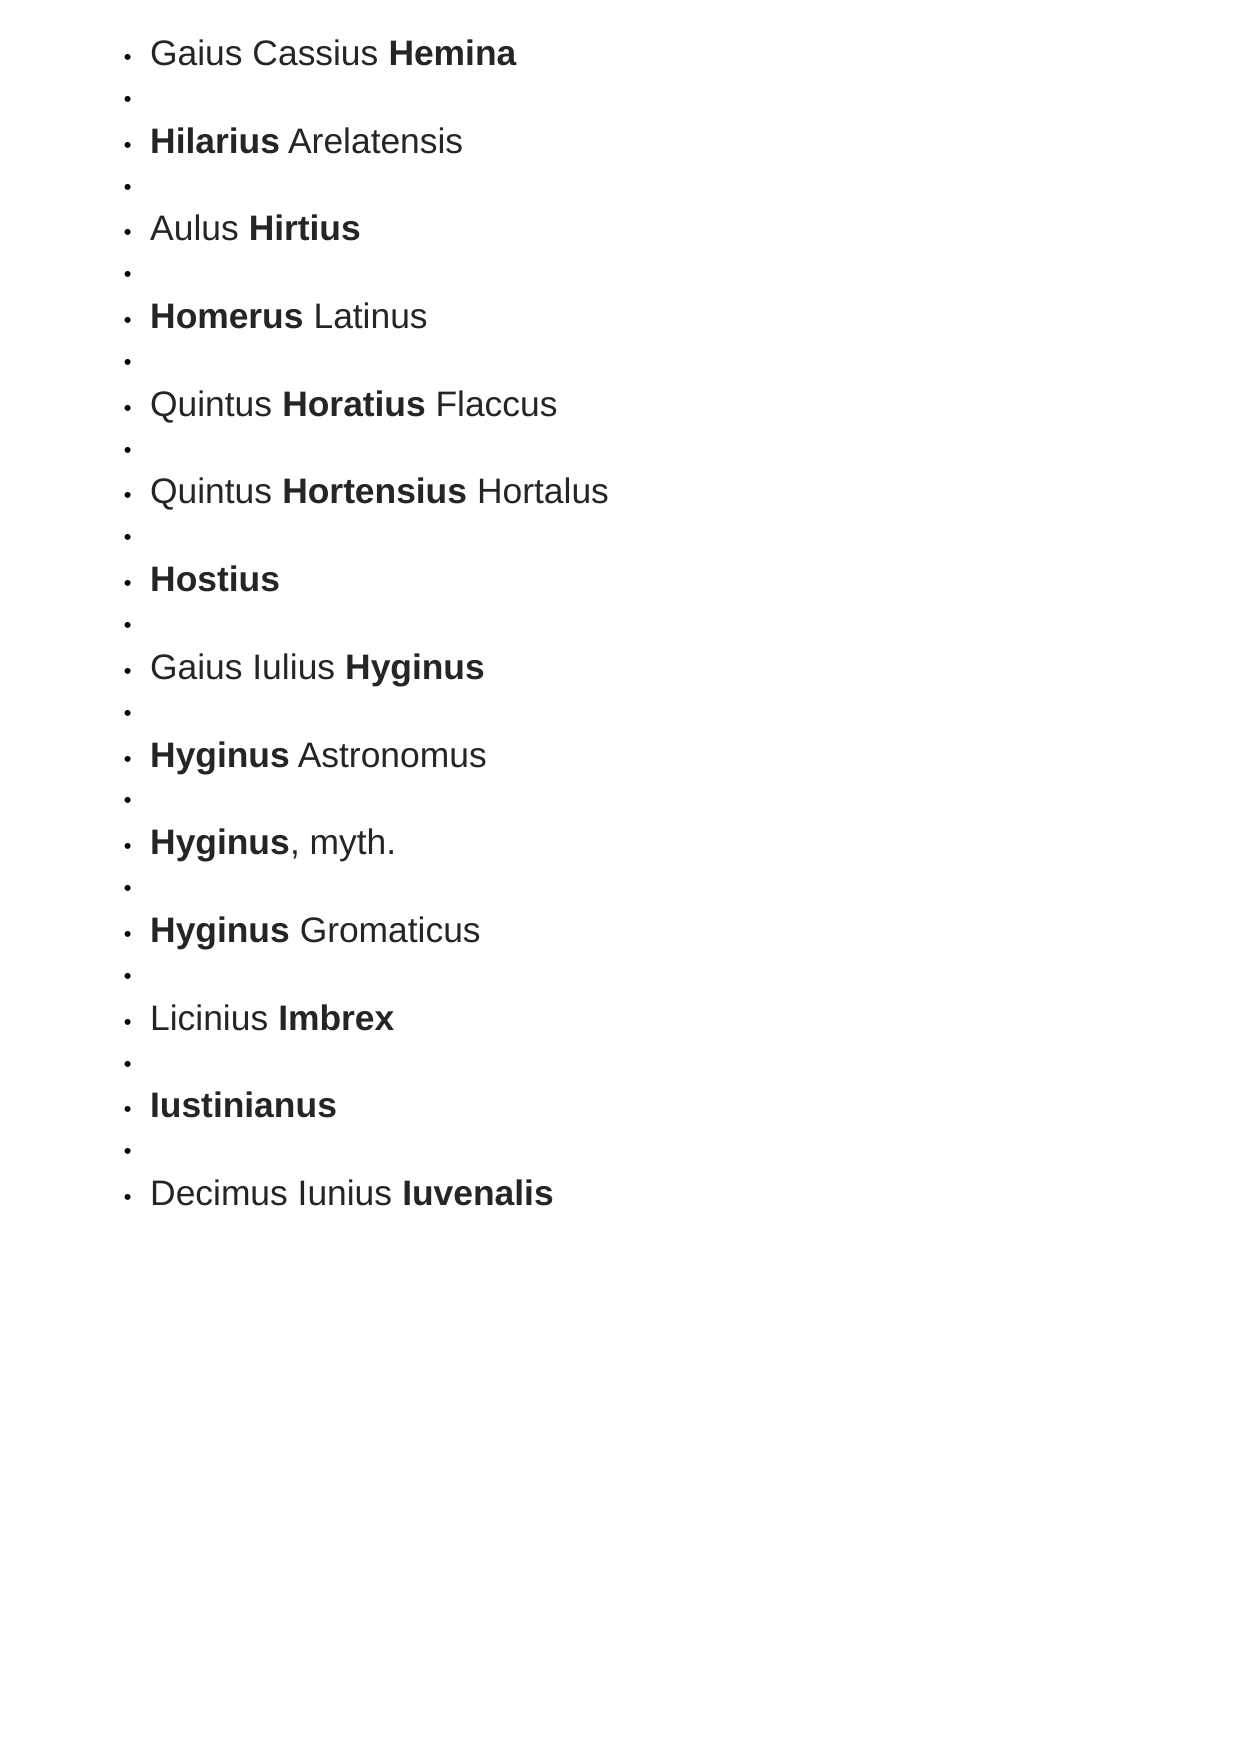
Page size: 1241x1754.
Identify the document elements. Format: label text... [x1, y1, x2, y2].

list Hyginus Gromaticus [123, 909, 1127, 950]
list Gaius Iulius Hyginus [123, 646, 1127, 687]
list Gaius Cassius Hemina [123, 32, 1127, 73]
list Aulus Hirtius [123, 208, 1127, 248]
list Homerus Latinus [123, 295, 1127, 336]
list Licinius Imbrex [123, 997, 1127, 1038]
list Quintus Horatius Flaccus [123, 383, 1127, 424]
list Hyginus Astronomus [123, 734, 1127, 774]
list Decimus Iunius Iuvenalis [123, 1172, 1127, 1213]
list Quintus Hortensius Hortalus [123, 471, 1127, 511]
list Hyginus, myth. [123, 822, 1127, 862]
list Iustinianus [123, 1085, 1127, 1125]
list Hilarius Arelatensis [123, 120, 1127, 161]
list Hostius [123, 558, 1127, 599]
